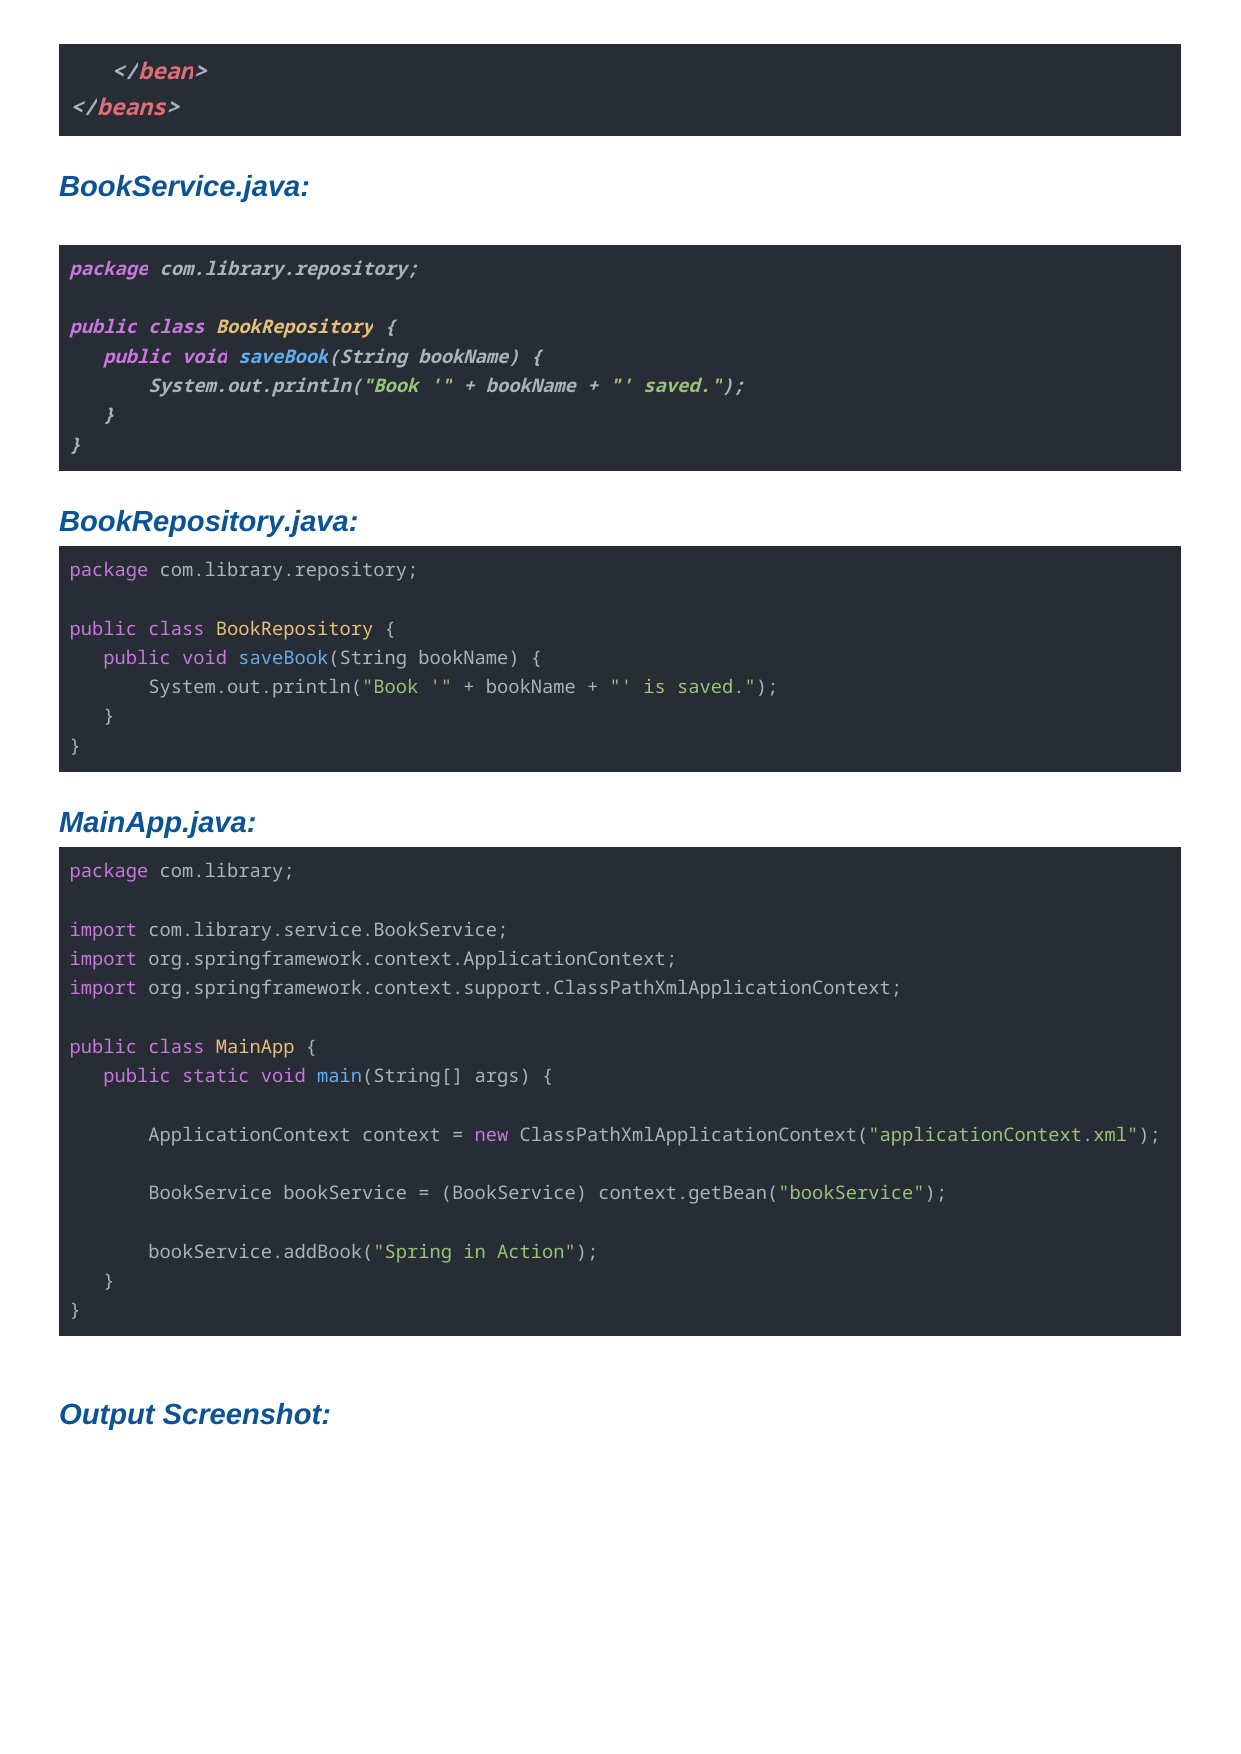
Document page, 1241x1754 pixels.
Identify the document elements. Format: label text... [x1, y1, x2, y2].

table_header package com.library.repository; public class BookRepository { public void saveBook(String bookName) { System.out.println("Book '" + bookName + "' saved."); } } [59, 245, 1181, 471]
subtitle BookRepository.java: [59, 504, 1181, 538]
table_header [59, 44, 1181, 136]
subtitle MainApp.java: [59, 805, 1181, 839]
table_header package com.library; import com.library.service.BookService; import org.springframework.context.ApplicationContext; import org.springframework.context.support.ClassPathXmlApplicationContext; public class MainApp { public static void main(String[] args) { ApplicationContext context = new ClassPathXmlApplicationContext("applicationContext.xml"); BookService bookService = (BookService) context.getBean("bookService"); bookService.addBook("Spring in Action"); } } [59, 847, 1181, 1336]
text Output Screenshot: [59, 1397, 1181, 1430]
table_header package com.library.repository; public class BookRepository { public void saveBook(String bookName) { System.out.println("Book '" + bookName + "' is saved."); } } [59, 546, 1181, 772]
subtitle BookService.java: [59, 169, 1181, 237]
